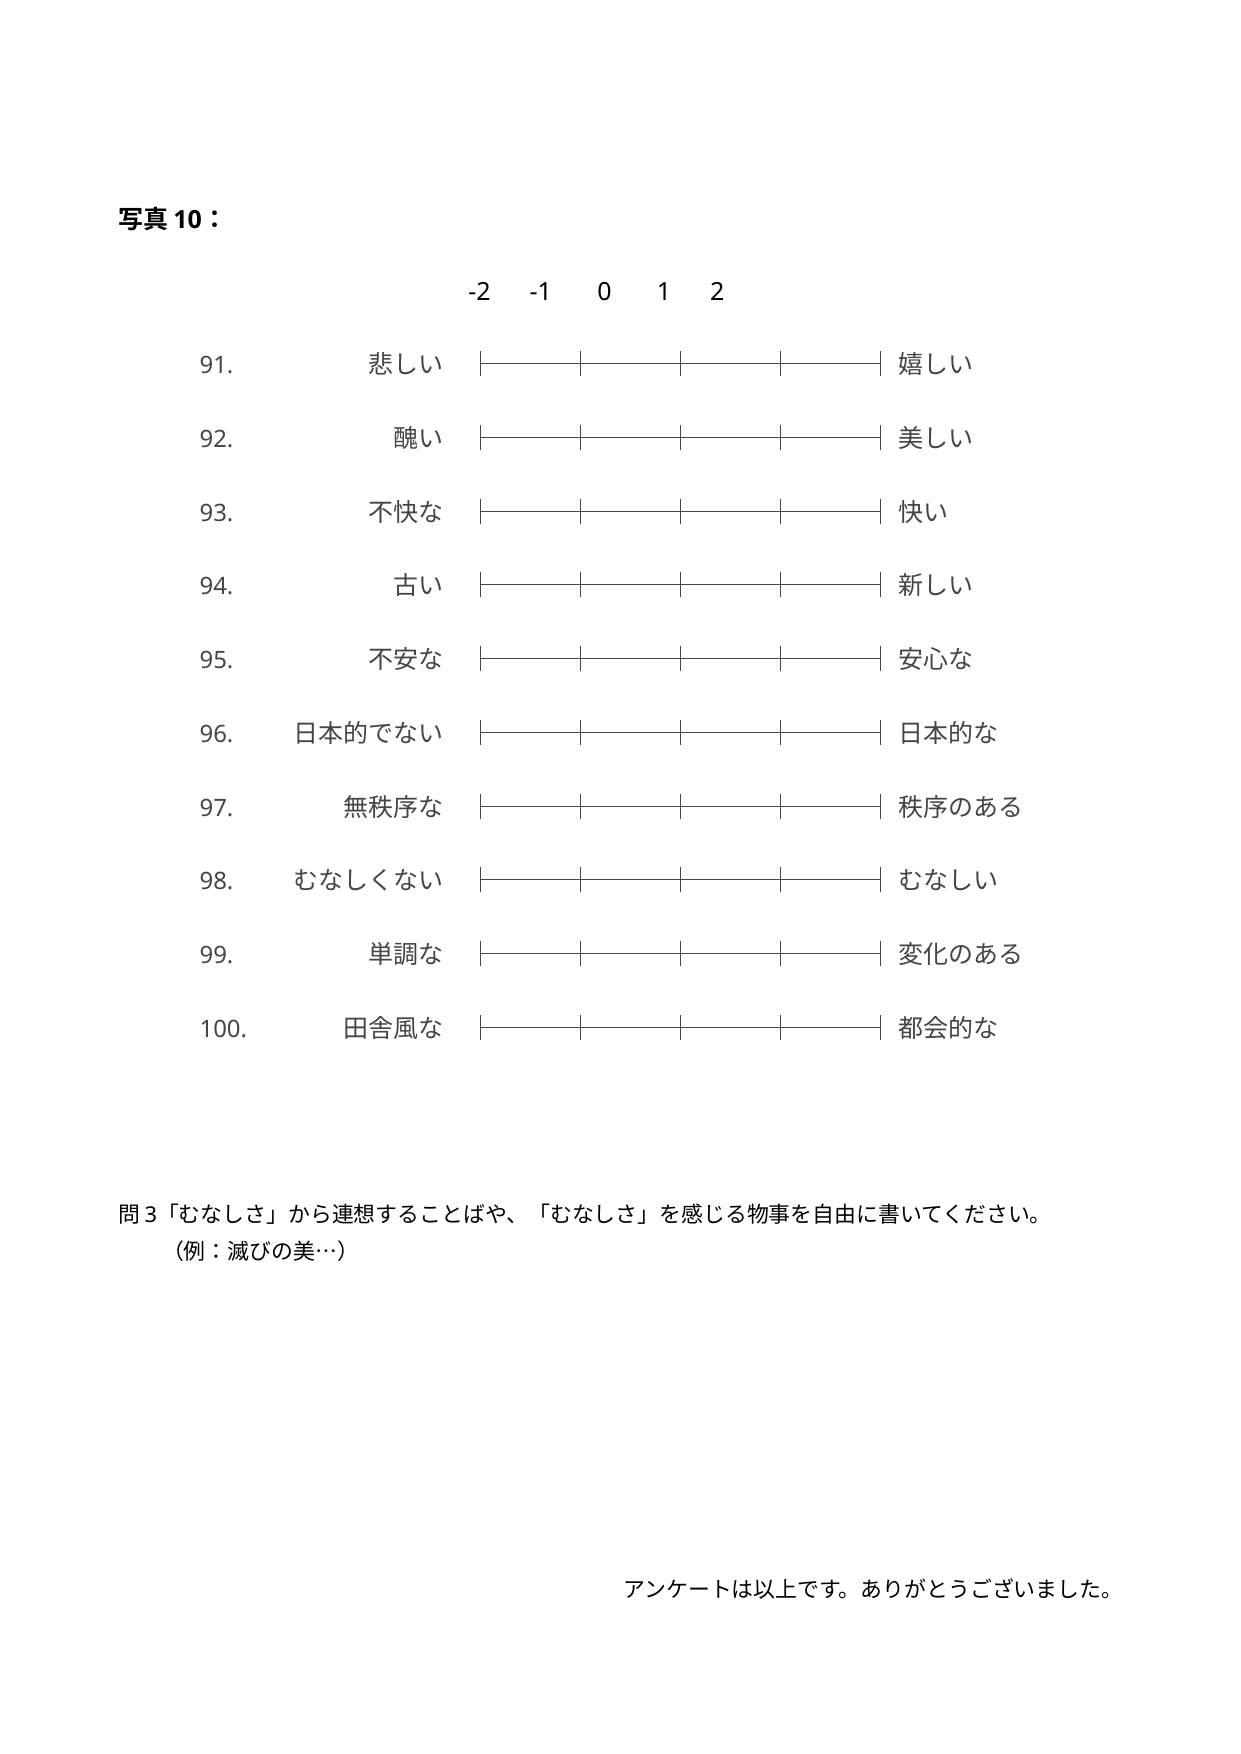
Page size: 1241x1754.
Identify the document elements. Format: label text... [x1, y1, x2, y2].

list 古い ├───┼───┼───┼───┤ 新しい [199, 565, 1122, 603]
text -2 -1 0 1 2 [243, 272, 1122, 310]
text アンケートは以上です。ありがとうございました。 [118, 1569, 1122, 1606]
text 写真10： [118, 198, 1122, 236]
list 田舎風な ├───┼───┼───┼───┤ 都会的な [199, 1008, 1122, 1045]
text 問3「むなしさ」から連想することばや、「むなしさ」を感じる物事を自由に書いてください。 [118, 1194, 1122, 1231]
list 悲しい ├───┼───┼───┼───┤ 嬉しい [199, 344, 1122, 381]
list むなしくない ├───┼───┼───┼───┤ むなしい [199, 860, 1122, 898]
list 日本的でない ├───┼───┼───┼───┤ 日本的な [199, 713, 1122, 750]
list 醜い ├───┼───┼───┼───┤ 美しい [199, 418, 1122, 455]
list 不安な ├───┼───┼───┼───┤ 安心な [199, 639, 1122, 676]
text （例：滅びの美…） [118, 1231, 1122, 1269]
list 無秩序な ├───┼───┼───┼───┤ 秩序のある [199, 786, 1122, 824]
list 不快な ├───┼───┼───┼───┤ 快い [199, 491, 1122, 529]
list 単調な ├───┼───┼───┼───┤ 変化のある [199, 934, 1122, 971]
